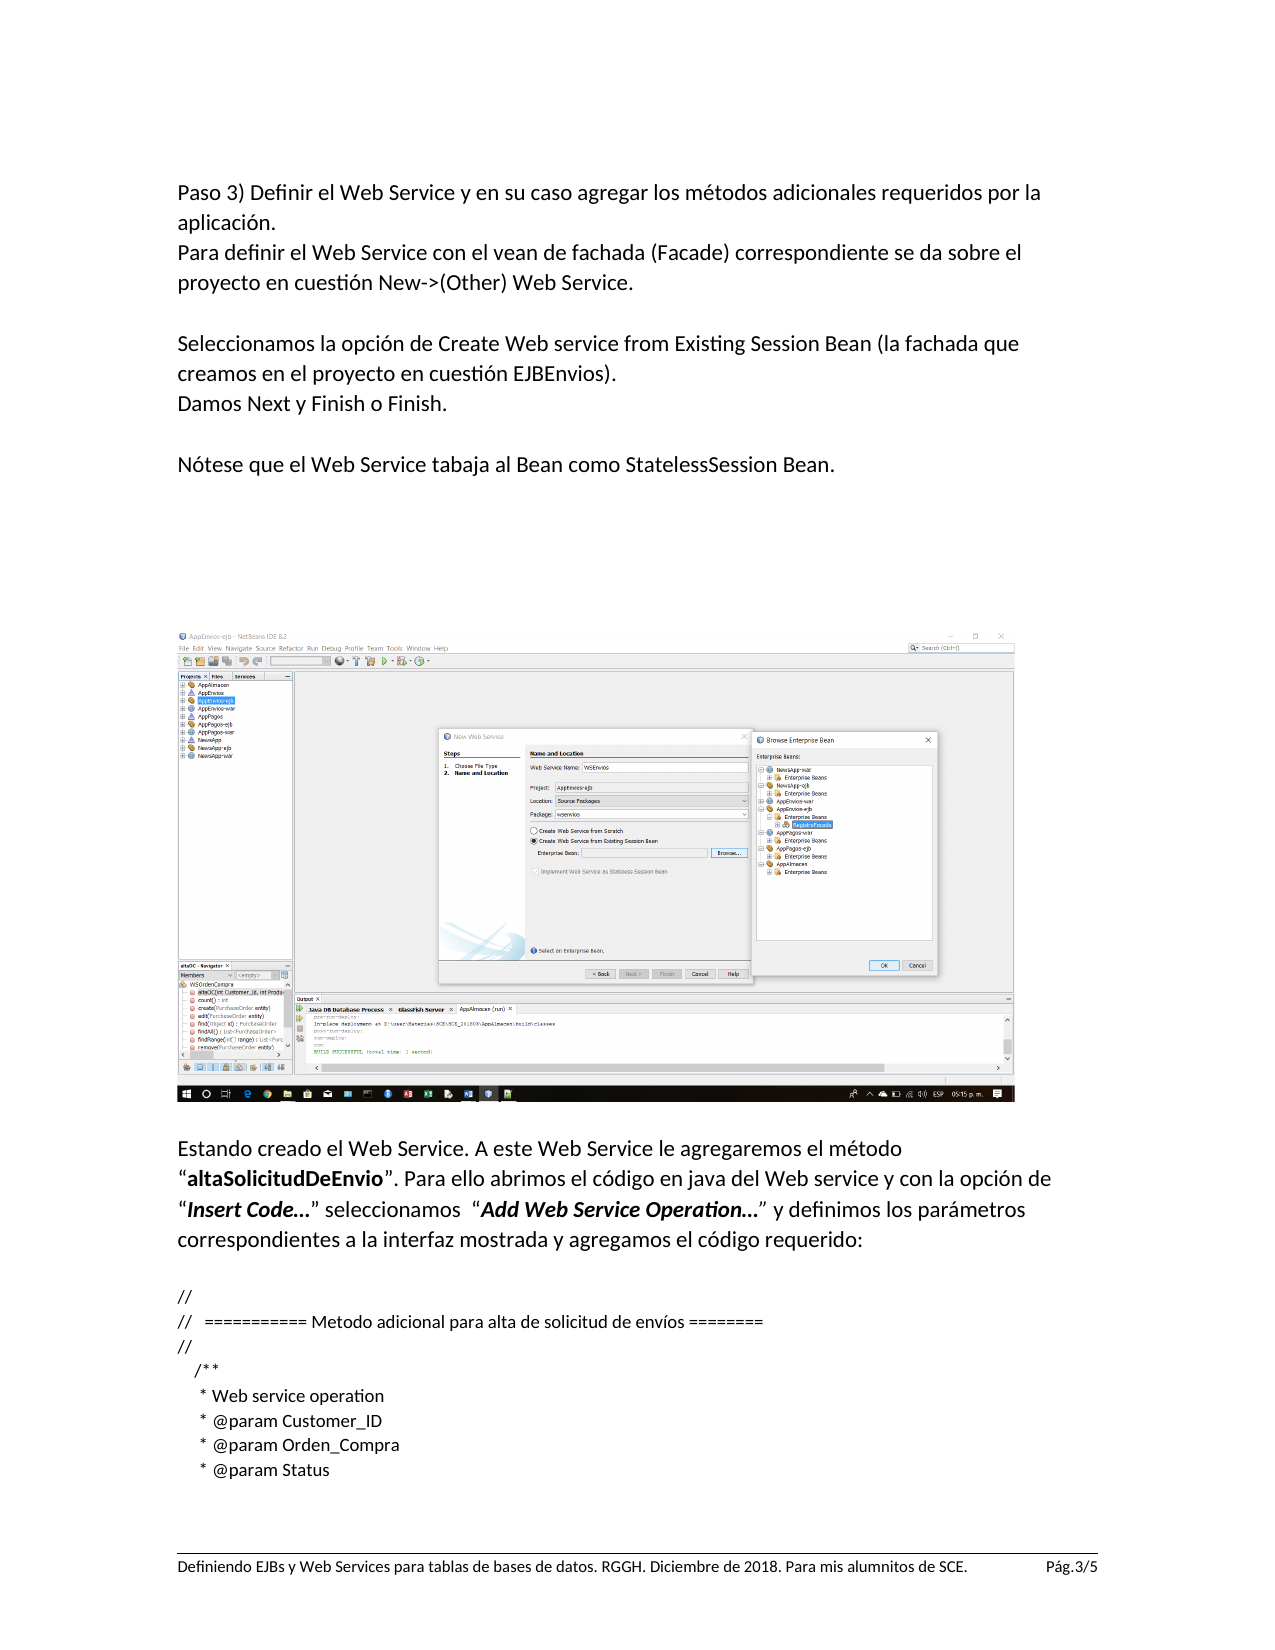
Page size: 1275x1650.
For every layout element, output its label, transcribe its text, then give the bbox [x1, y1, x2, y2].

text * Web service operation [177, 1384, 1098, 1407]
text Damos Next y Finish o Finish. [177, 389, 1098, 417]
text // [177, 1285, 1098, 1308]
text // =========== Metodo adicional para alta de solicitud de envíos ======== [177, 1310, 1098, 1333]
text // [177, 1335, 1098, 1358]
text * @param Customer_ID [177, 1409, 1098, 1432]
text Para definir el Web Service con el vean de fachada (Facade) correspondiente se da sobre el proyecto en cuestión New->(Other) Web Service. [177, 238, 1098, 296]
text Seleccionamos la opción de Create Web service from Existing Session Bean (la fachada que creamos en el proyecto en cuestión EJBEnvios). [177, 329, 1098, 387]
text Paso 3) Definir el Web Service y en su caso agregar los métodos adicionales requeridos por la aplicación. [177, 178, 1098, 236]
text * @param Orden_Compra [177, 1433, 1098, 1456]
text Nótese que el Web Service tabaja al Bean como StatelessSession Bean. [177, 450, 1098, 478]
text * @param Status [177, 1458, 1098, 1481]
text /** [177, 1359, 1098, 1382]
picture [177, 631, 1015, 1102]
text Estando creado el Web Service. A este Web Service le agregaremos el método “altaSolicitudDeEnvio”. Para ello abrimos el código en java del Web service y con la opción de “Insert Code…” seleccionamos “Add Web Service Operation…” y definimos los parámetros correspondientes a la interfaz mostrada y agregamos el código requerido: [177, 1134, 1098, 1253]
